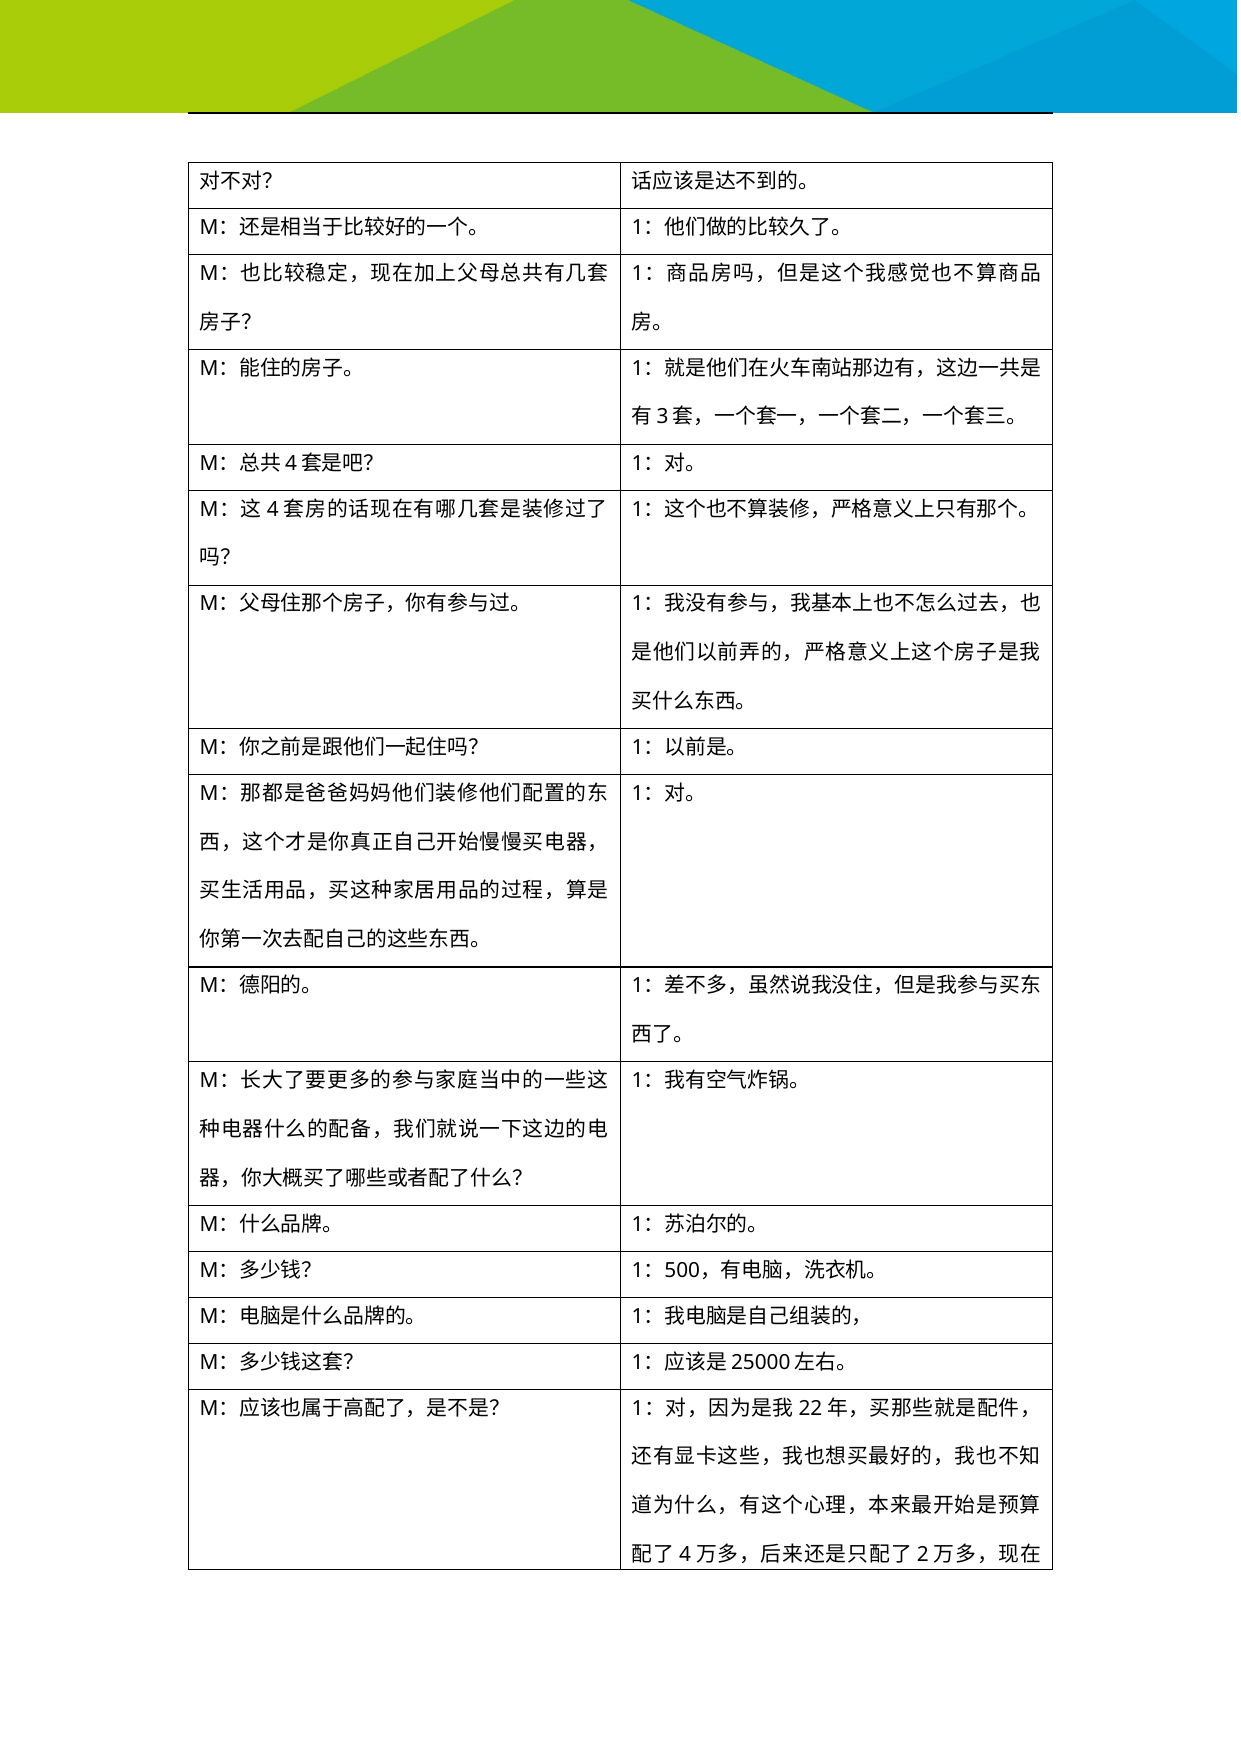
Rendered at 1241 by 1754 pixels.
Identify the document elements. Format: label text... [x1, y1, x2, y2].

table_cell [189, 163, 620, 208]
picture [0, 0, 872, 113]
table_cell M：那都是爸爸妈妈他们装修他们配置的东西，这个才是你真正自己开始慢慢买电器，买生活用品，买这种家居用品的过程，算是你第一次去配自己的这些东西。 [189, 775, 620, 966]
table_cell M：电脑是什么品牌的。 [189, 1298, 620, 1343]
table_cell 1：以前是。 [621, 729, 1052, 774]
table_cell 1：苏泊尔的。 [621, 1206, 1052, 1251]
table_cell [621, 1390, 1052, 1569]
table_cell M：你之前是跟他们一起住吗？ [189, 729, 620, 774]
table_cell 1：应该是25000左右。 [621, 1344, 1052, 1389]
table_cell 1：他们做的比较久了。 [621, 209, 1052, 254]
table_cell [621, 163, 1052, 208]
table_cell 1：我电脑是自己组装的， [621, 1298, 1052, 1343]
table_cell 1：我没有参与，我基本上也不怎么过去，也是他们以前弄的，严格意义上这个房子是我买什么东西。 [621, 586, 1052, 728]
table_cell 1：就是他们在火车南站那边有，这边一共是有3套，一个套一，一个套二，一个套三。 [621, 350, 1052, 444]
table_cell 1：我有空气炸锅。 [621, 1062, 1052, 1205]
table_cell 1：这个也不算装修，严格意义上只有那个。 [621, 491, 1052, 584]
table_cell M：也比较稳定，现在加上父母总共有几套房子？ [189, 255, 620, 349]
table_cell 1：商品房吗，但是这个我感觉也不算商品房。 [621, 255, 1052, 349]
table_cell M：多少钱这套？ [189, 1344, 620, 1389]
table_cell M：什么品牌。 [189, 1206, 620, 1251]
table_cell M：长大了要更多的参与家庭当中的一些这种电器什么的配备，我们就说一下这边的电器，你大概买了哪些或者配了什么？ [189, 1062, 620, 1205]
table_cell 1：对。 [621, 775, 1052, 966]
table_cell M：应该也属于高配了，是不是？ [189, 1390, 620, 1569]
table_cell M：总共4套是吧？ [189, 445, 620, 490]
table_cell M：能住的房子。 [189, 350, 620, 444]
table_cell 1：对。 [621, 445, 1052, 490]
table_cell M：这4套房的话现在有哪几套是装修过了吗？ [189, 491, 620, 584]
table_cell M：德阳的。 [189, 968, 620, 1061]
table_cell 1：500，有电脑，洗衣机。 [621, 1252, 1052, 1297]
table_cell M：父母住那个房子，你有参与过。 [189, 586, 620, 728]
table_cell M：还是相当于比较好的一个。 [189, 209, 620, 254]
table_cell M：多少钱？ [189, 1252, 620, 1297]
table_cell 1：差不多，虽然说我没住，但是我参与买东西了。 [621, 968, 1052, 1061]
